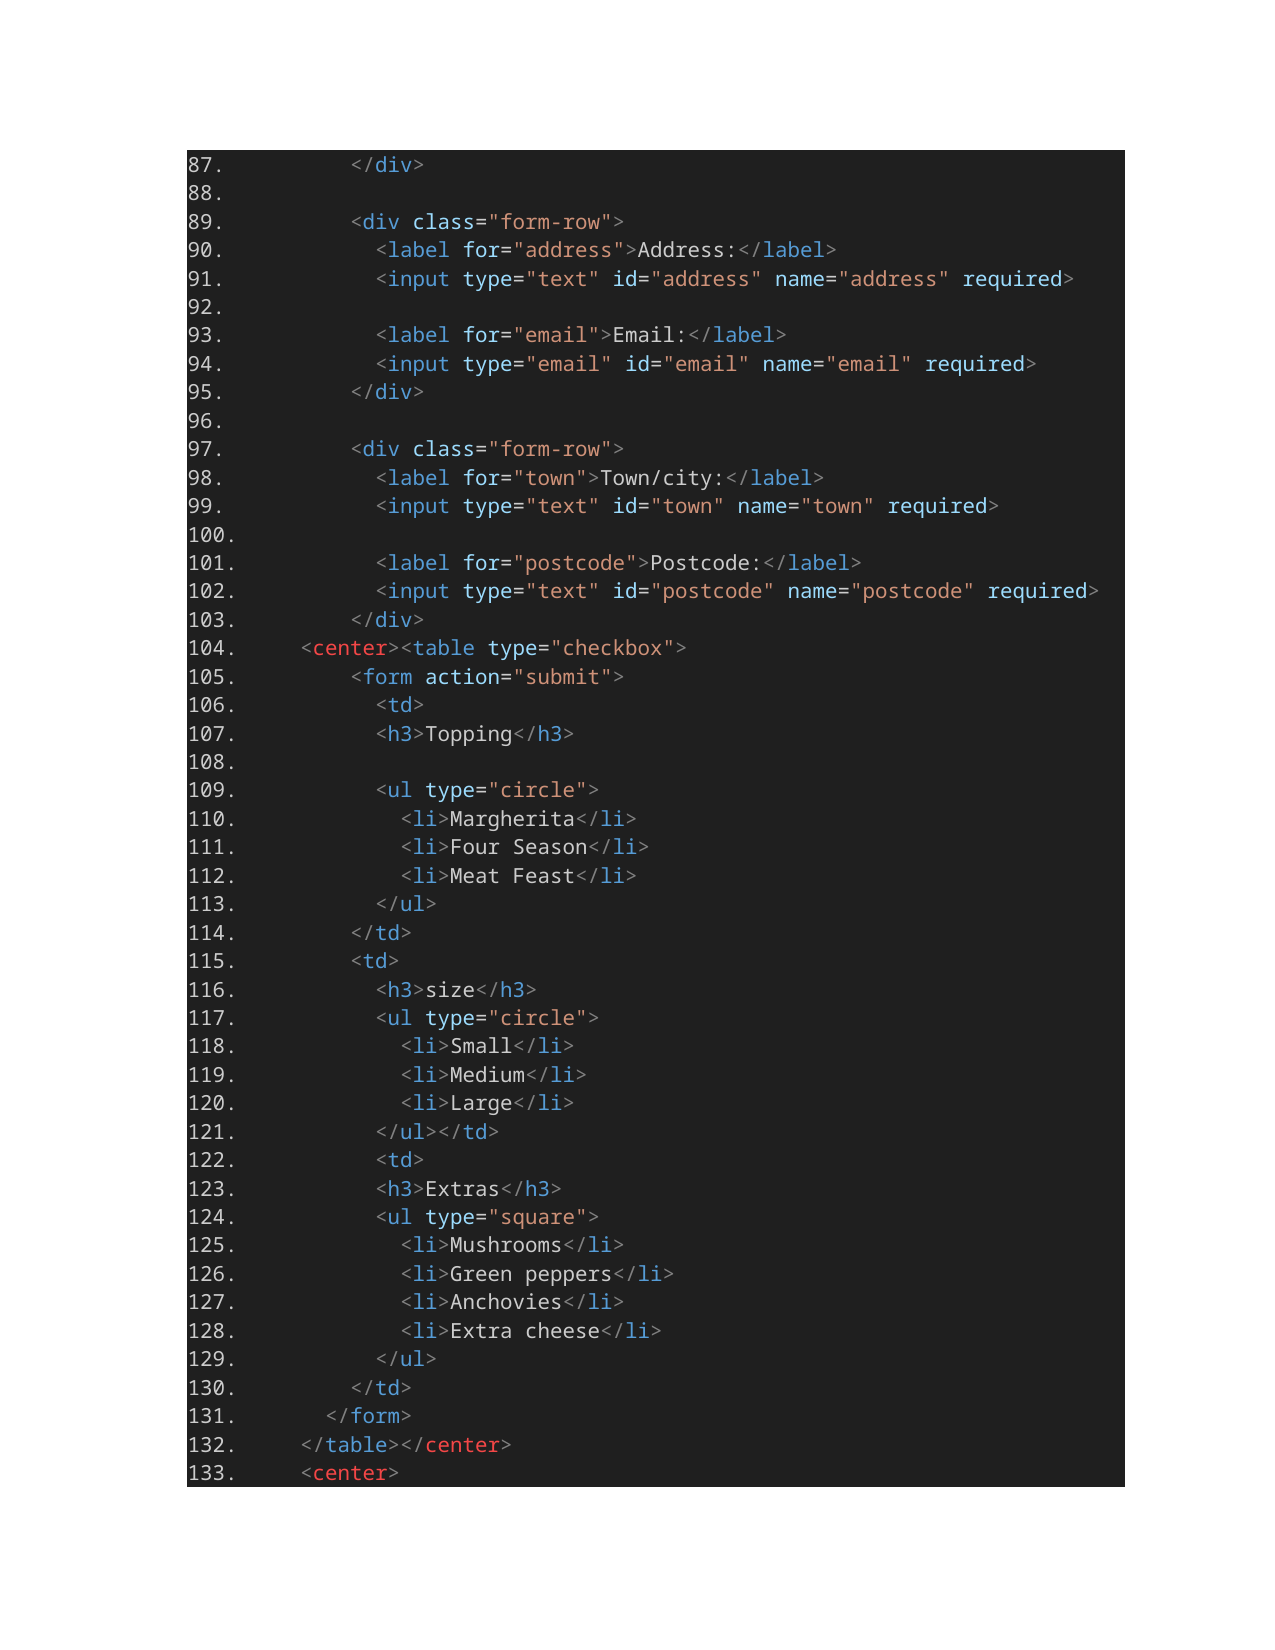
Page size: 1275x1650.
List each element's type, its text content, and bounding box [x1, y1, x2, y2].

list </div> [187, 377, 1125, 406]
list <input type="email" id="email" name="email" required> [187, 349, 1125, 377]
list </ul> [187, 889, 1125, 918]
list </form> [187, 1401, 1125, 1430]
list <li>Large</li> [187, 1088, 1125, 1117]
list <td> [187, 1145, 1125, 1174]
list <ul type="circle"> [187, 1003, 1125, 1032]
list <center><table type="checkbox"> [187, 633, 1125, 662]
list <li>Extra cheese</li> [187, 1316, 1125, 1344]
list <h3>Topping</h3> [187, 719, 1125, 747]
list <label for="address">Address:</label> [187, 235, 1125, 264]
list <li>Meat Feast</li> [187, 861, 1125, 889]
list <input type="text" id="address" name="address" required> [187, 264, 1125, 292]
list </td> [187, 918, 1125, 946]
list <input type="text" id="postcode" name="postcode" required> [187, 577, 1125, 605]
list <form action="submit"> [187, 662, 1125, 690]
list </div> [187, 605, 1125, 633]
list <li>Anchovies</li> [187, 1287, 1125, 1316]
list <li>Margherita</li> [187, 804, 1125, 832]
list <ul type="square"> [187, 1202, 1125, 1231]
list <div class="form-row"> [187, 207, 1125, 235]
list <li>Medium</li> [187, 1060, 1125, 1088]
list <h3>size</h3> [187, 975, 1125, 1003]
list <center> [187, 1458, 1125, 1487]
list </ul></td> [187, 1117, 1125, 1145]
list </table></center> [187, 1430, 1125, 1458]
list </ul> [187, 1344, 1125, 1373]
list <h3>Extras</h3> [187, 1174, 1125, 1202]
list </div> [187, 150, 1125, 178]
list <li>Mushrooms</li> [187, 1231, 1125, 1259]
list <input type="text" id="town" name="town" required> [187, 491, 1125, 520]
list <td> [187, 690, 1125, 719]
list <label for="town">Town/city:</label> [187, 463, 1125, 491]
list <li>Small</li> [187, 1032, 1125, 1060]
list <ul type="circle"> [187, 776, 1125, 804]
list <label for="email">Email:</label> [187, 321, 1125, 349]
list <div class="form-row"> [187, 434, 1125, 463]
list <li>Green peppers</li> [187, 1259, 1125, 1287]
list </td> [187, 1373, 1125, 1401]
list <li>Four Season</li> [187, 832, 1125, 861]
list <label for="postcode">Postcode:</label> [187, 548, 1125, 577]
list <td> [187, 946, 1125, 975]
